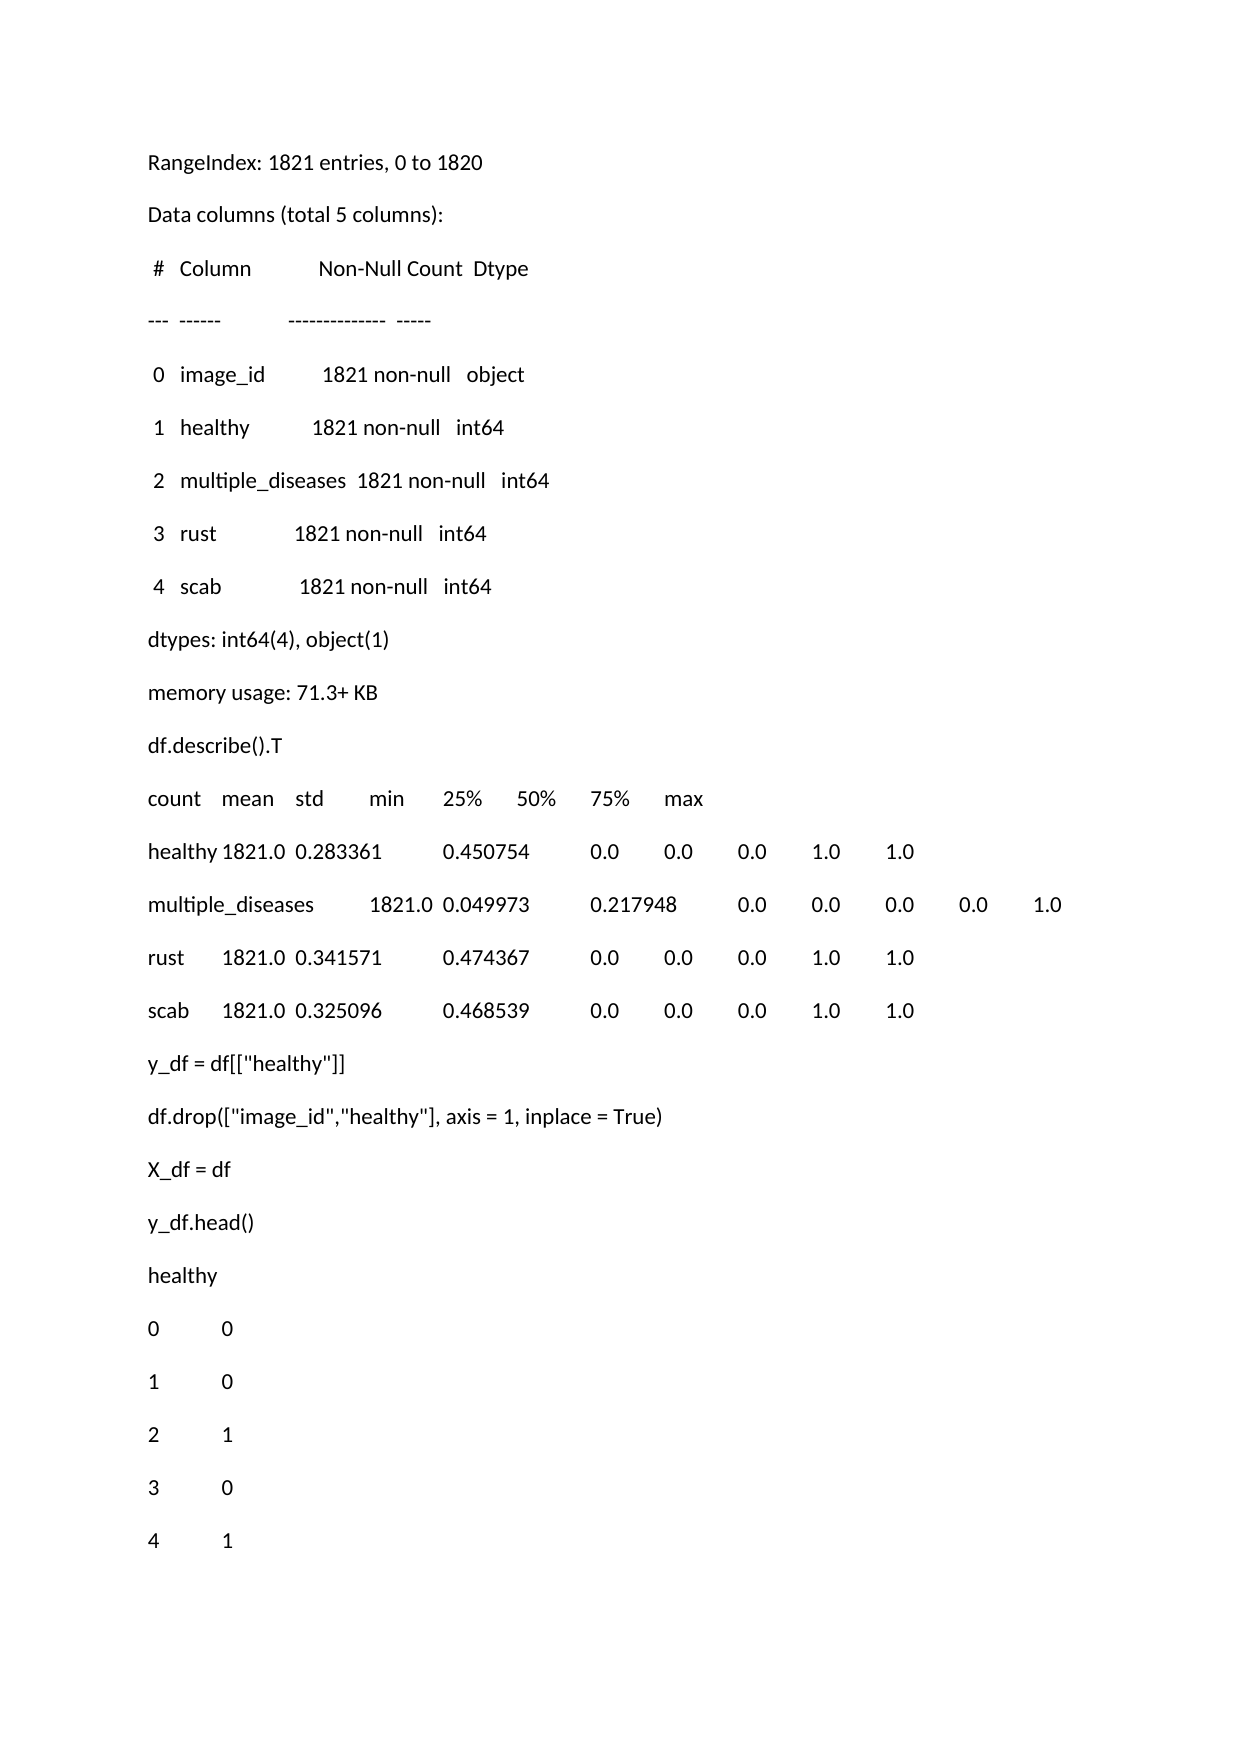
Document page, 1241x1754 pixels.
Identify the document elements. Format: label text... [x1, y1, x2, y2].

text df.describe().T [148, 731, 1093, 759]
text 0 image_id 1821 non-null object [148, 360, 1093, 388]
text RangeIndex: 1821 entries, 0 to 1820 [148, 148, 1093, 176]
text # Column Non-Null Count Dtype [148, 254, 1093, 282]
text df.drop(["image_id","healthy"], axis = 1, inplace = True) [148, 1102, 1093, 1130]
text 2 multiple_diseases 1821 non-null int64 [148, 466, 1093, 494]
text --- ------ -------------- ----- [148, 307, 1093, 335]
text Data columns (total 5 columns): [148, 201, 1093, 229]
text scab 1821.0 0.325096 0.468539 0.0 0.0 0.0 1.0 1.0 [148, 996, 1093, 1024]
text 4 1 [148, 1526, 1093, 1554]
text 2 1 [148, 1420, 1093, 1448]
text memory usage: 71.3+ KB [148, 678, 1093, 706]
text 3 rust 1821 non-null int64 [148, 519, 1093, 547]
text X_df = df [148, 1155, 1093, 1183]
text y_df.head() [148, 1208, 1093, 1236]
text 1 healthy 1821 non-null int64 [148, 413, 1093, 441]
text 0 0 [148, 1314, 1093, 1342]
text healthy 1821.0 0.283361 0.450754 0.0 0.0 0.0 1.0 1.0 [148, 837, 1093, 865]
text multiple_diseases 1821.0 0.049973 0.217948 0.0 0.0 0.0 0.0 1.0 [148, 890, 1093, 918]
text dtypes: int64(4), object(1) [148, 625, 1093, 653]
text 4 scab 1821 non-null int64 [148, 572, 1093, 600]
text y_df = df[["healthy"]] [148, 1049, 1093, 1077]
text count mean std min 25% 50% 75% max [148, 784, 1093, 812]
text rust 1821.0 0.341571 0.474367 0.0 0.0 0.0 1.0 1.0 [148, 943, 1093, 971]
text healthy [148, 1261, 1093, 1289]
text 3 0 [148, 1473, 1093, 1501]
text 1 0 [148, 1367, 1093, 1395]
